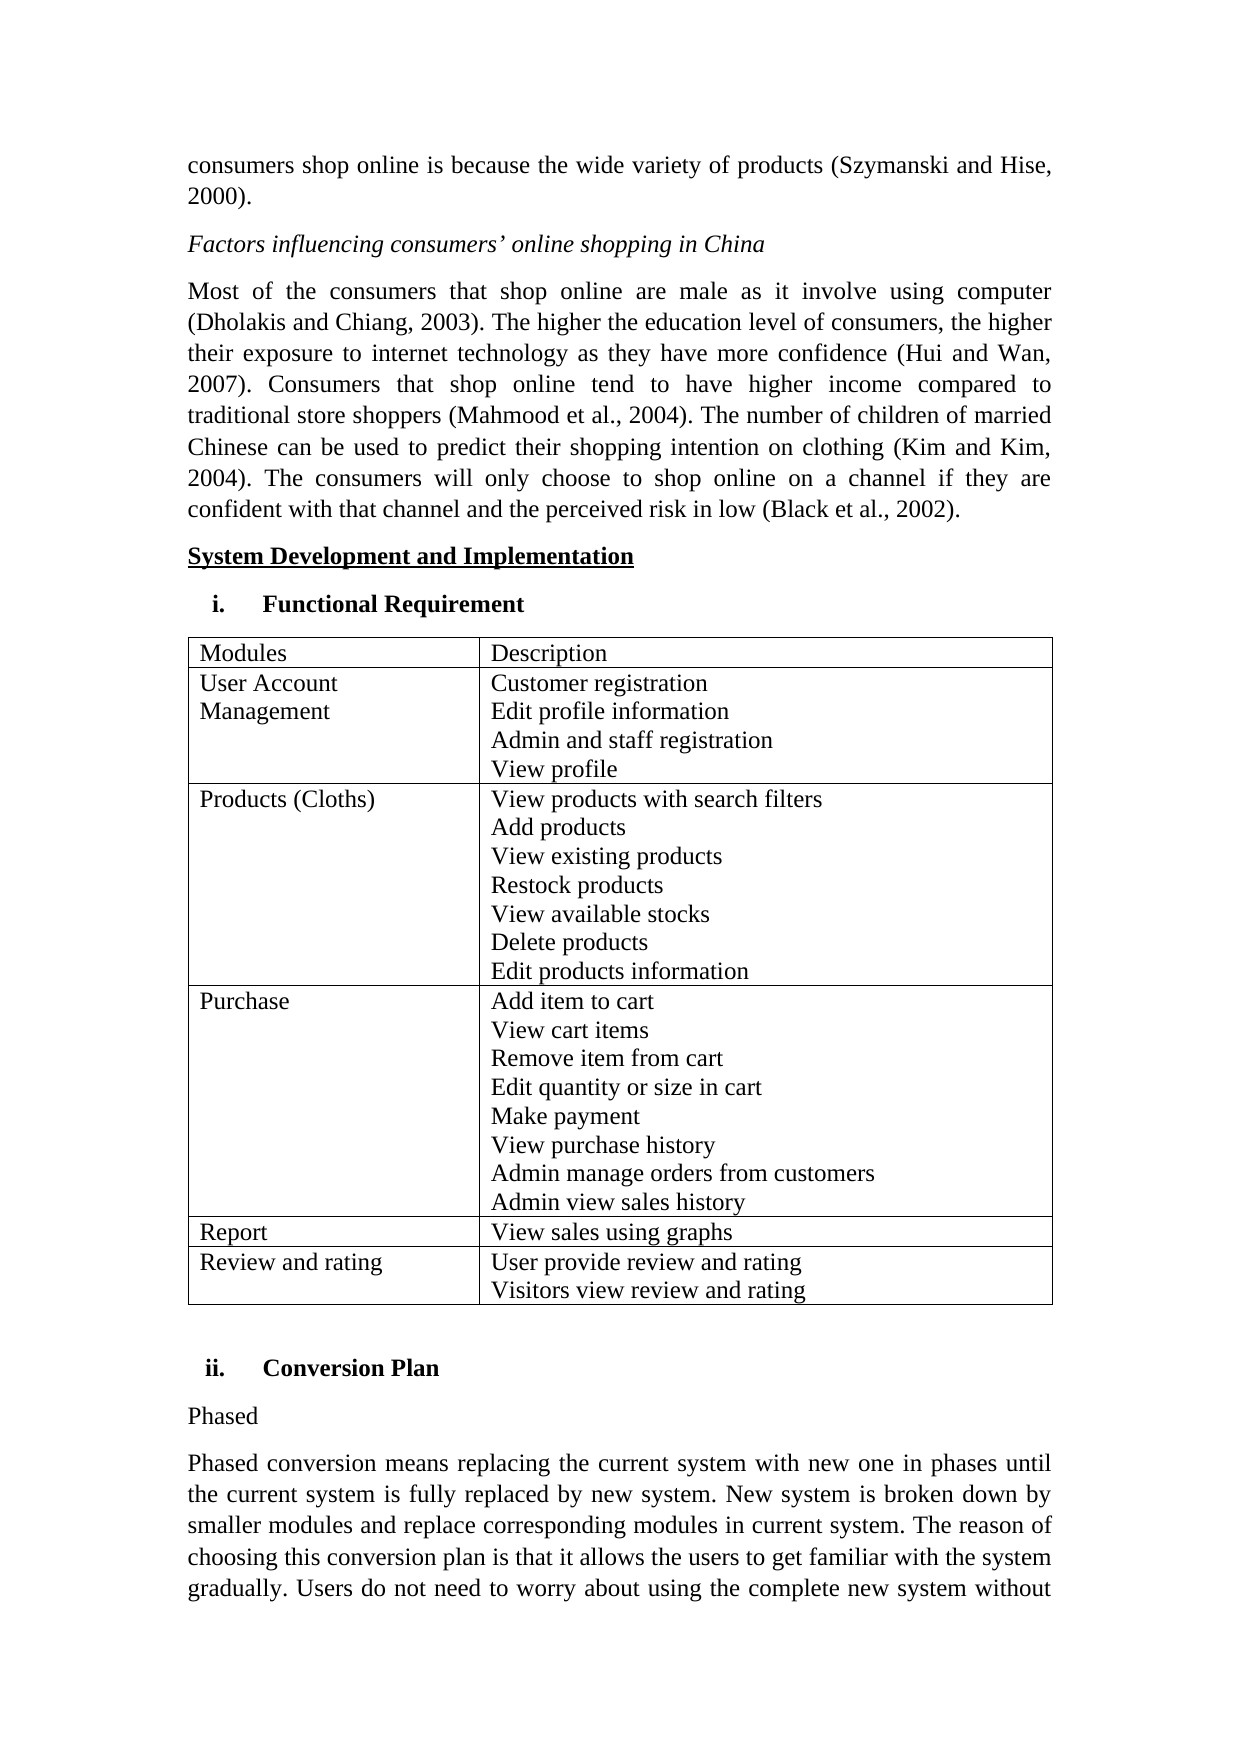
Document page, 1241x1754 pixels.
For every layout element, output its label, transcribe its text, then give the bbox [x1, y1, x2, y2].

text Factors influencing consumers’ online shopping in China [187, 229, 1053, 257]
table_header Modules [189, 638, 479, 667]
table_cell Review and rating [189, 1247, 479, 1304]
table_cell User Account Management [189, 668, 479, 783]
text Most of the consumers that shop online are male as it involve using computer (Dholakis and Chiang, 2003). The higher the education level of consumers, the higher their exposure to internet technology as they have more confidence (Hui and Wan, 2007). Consumers that shop online tend to have higher income compared to traditional store shoppers (Mahmood et al., 2004). The number of children of married Chinese can be used to predict their shopping intention on clothing (Kim and Kim, 2004). The consumers will only choose to shop online on a channel if they are confident with that channel and the perceived risk in low (Black et al., 2002). [187, 276, 1053, 522]
table_cell Products (Cloths) [189, 784, 479, 985]
list Conversion Plan [225, 1353, 1053, 1382]
text Phased [187, 1401, 1053, 1429]
table_cell Purchase [189, 986, 479, 1216]
text System Development and Implementation [187, 541, 1053, 570]
table_cell Customer registration Edit profile information Admin and staff registration View profile [480, 668, 1052, 783]
table_cell View products with search filters Add products View existing products Restock products View available stocks Delete products Edit products information [480, 784, 1052, 985]
table_header Description [480, 638, 1052, 667]
list Functional Requirement [225, 589, 1053, 618]
table_cell Report [189, 1217, 479, 1246]
table_cell User provide review and rating Visitors view review and rating [480, 1247, 1052, 1304]
table_cell View sales using graphs [480, 1217, 1052, 1246]
table_cell Add item to cart View cart items Remove item from cart Edit quantity or size in cart Make payment View purchase history Admin manage orders from customers Admin view sales history [480, 986, 1052, 1216]
